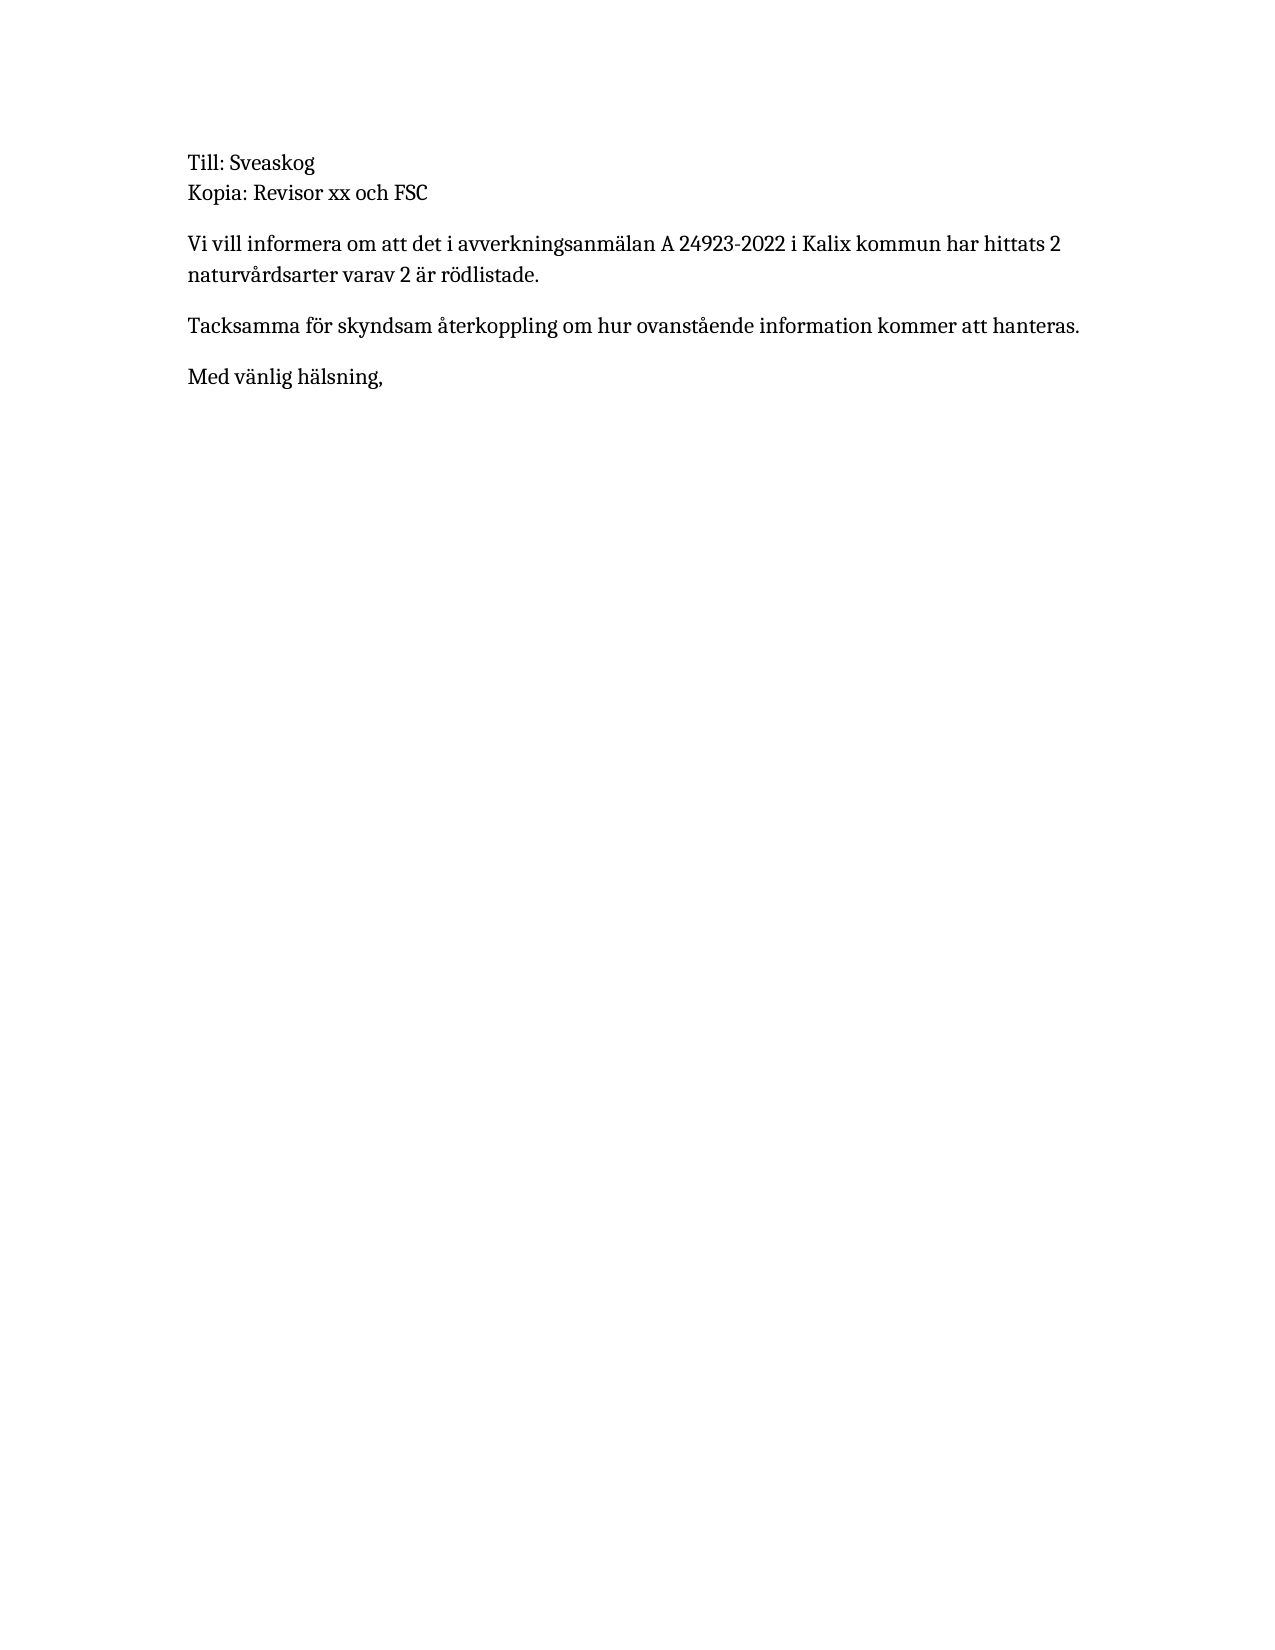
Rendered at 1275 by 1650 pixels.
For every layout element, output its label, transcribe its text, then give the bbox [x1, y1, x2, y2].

text Tacksamma för skyndsam återkoppling om hur ovanstående information kommer att hanteras. [187, 312, 1087, 339]
text Vi vill informera om att det i avverkningsanmälan A 24923-2022 i Kalix kommun har hittats 2 naturvårdsarter varav 2 är rödlistade. [187, 231, 1087, 288]
text Till: Sveaskog Kopia: Revisor xx och FSC [187, 150, 1087, 207]
text Med vänlig hälsning, [187, 363, 1087, 420]
